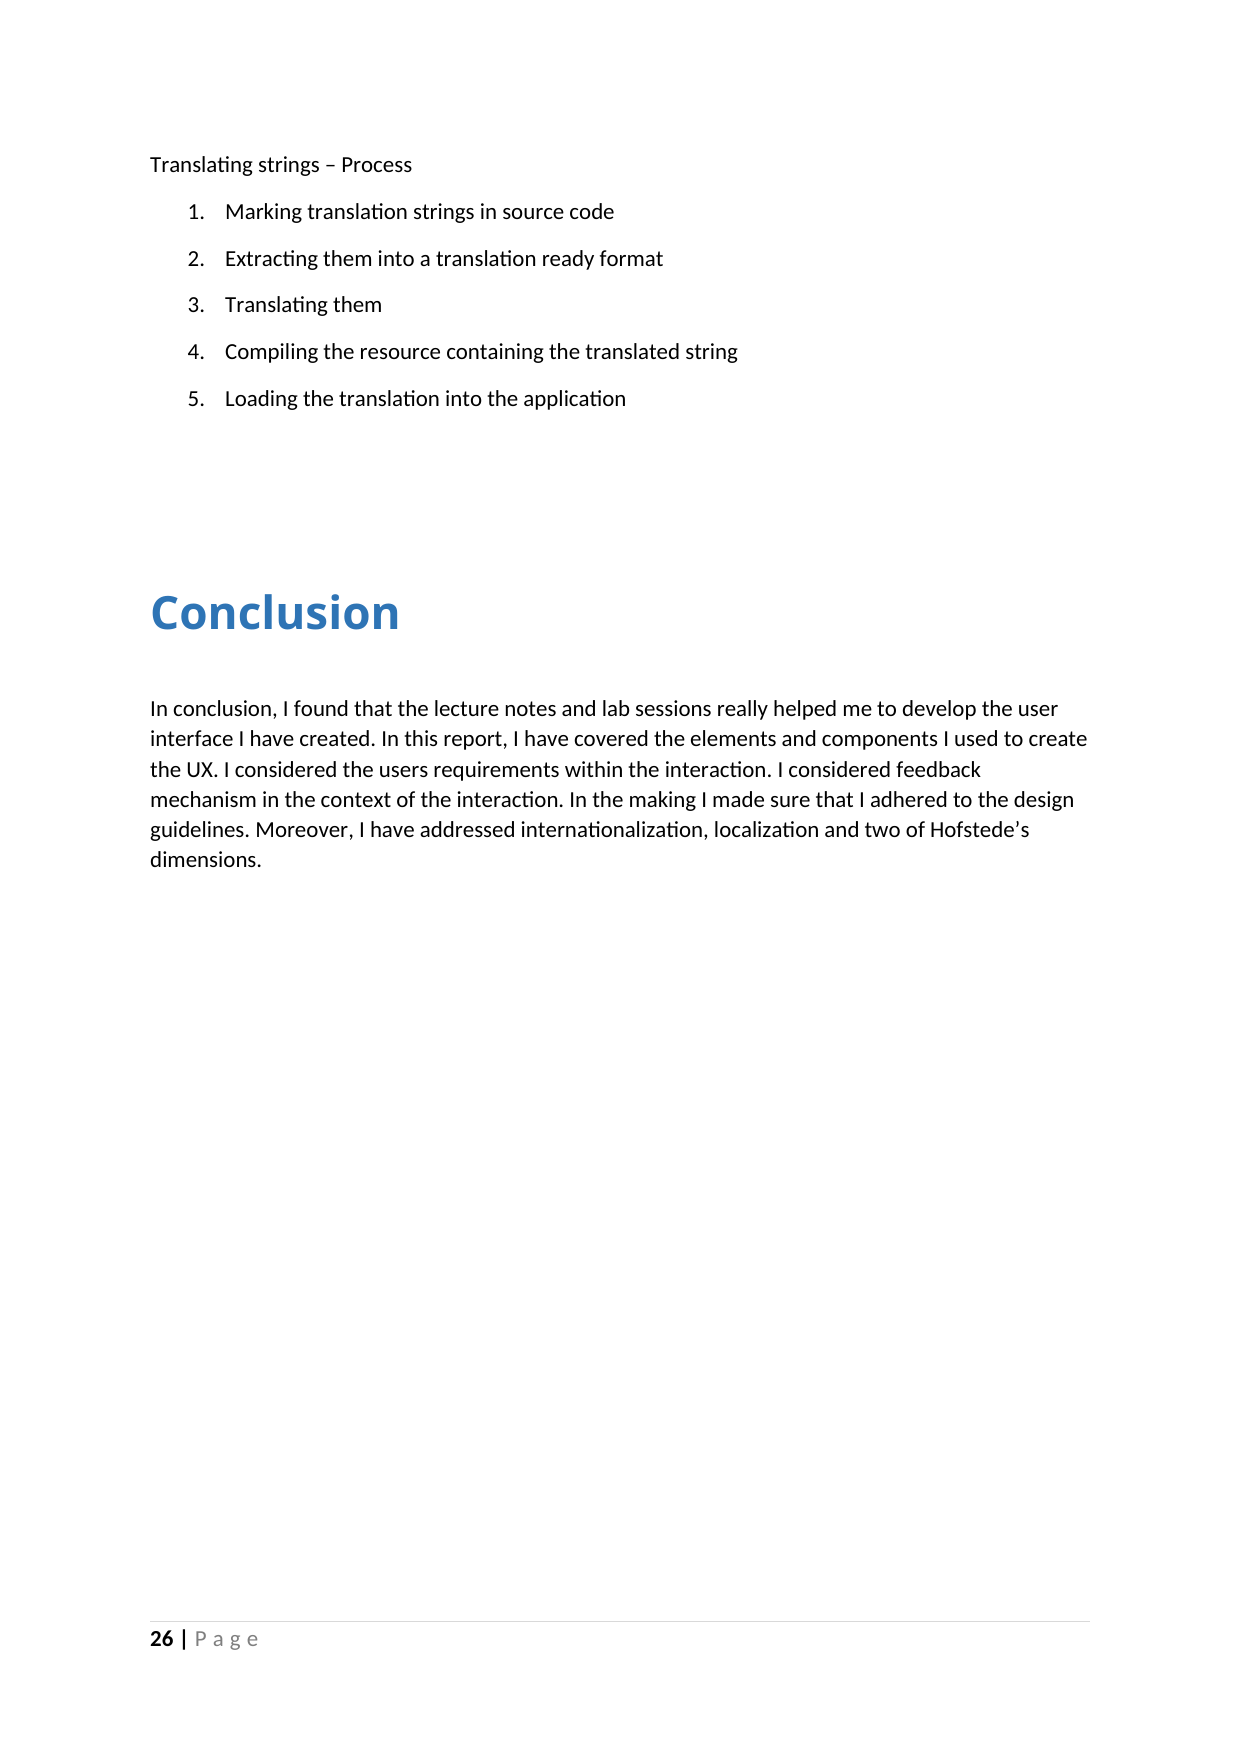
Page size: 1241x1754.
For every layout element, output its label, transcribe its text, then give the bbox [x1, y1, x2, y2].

text Translating strings – Process [150, 150, 1090, 178]
list Loading the translation into the application [187, 384, 1090, 412]
list Extracting them into a translation ready format [187, 244, 1090, 272]
text In conclusion, I found that the lecture notes and lab sessions really helped me to develop the user interface I have created. In this report, I have covered the elements and components I used to create the UX. I considered the users requirements within the interaction. I considered feedback mechanism in the context of the interaction. In the making I made sure that I adhered to the design guidelines. Moreover, I have addressed internationalization, localization and two of Hofstede’s dimensions. [150, 694, 1090, 873]
list Compiling the resource containing the translated string [187, 337, 1090, 366]
subtitle Conclusion [150, 580, 1090, 643]
list Translating them [187, 291, 1090, 319]
list Marking translation strings in source code [187, 197, 1090, 225]
